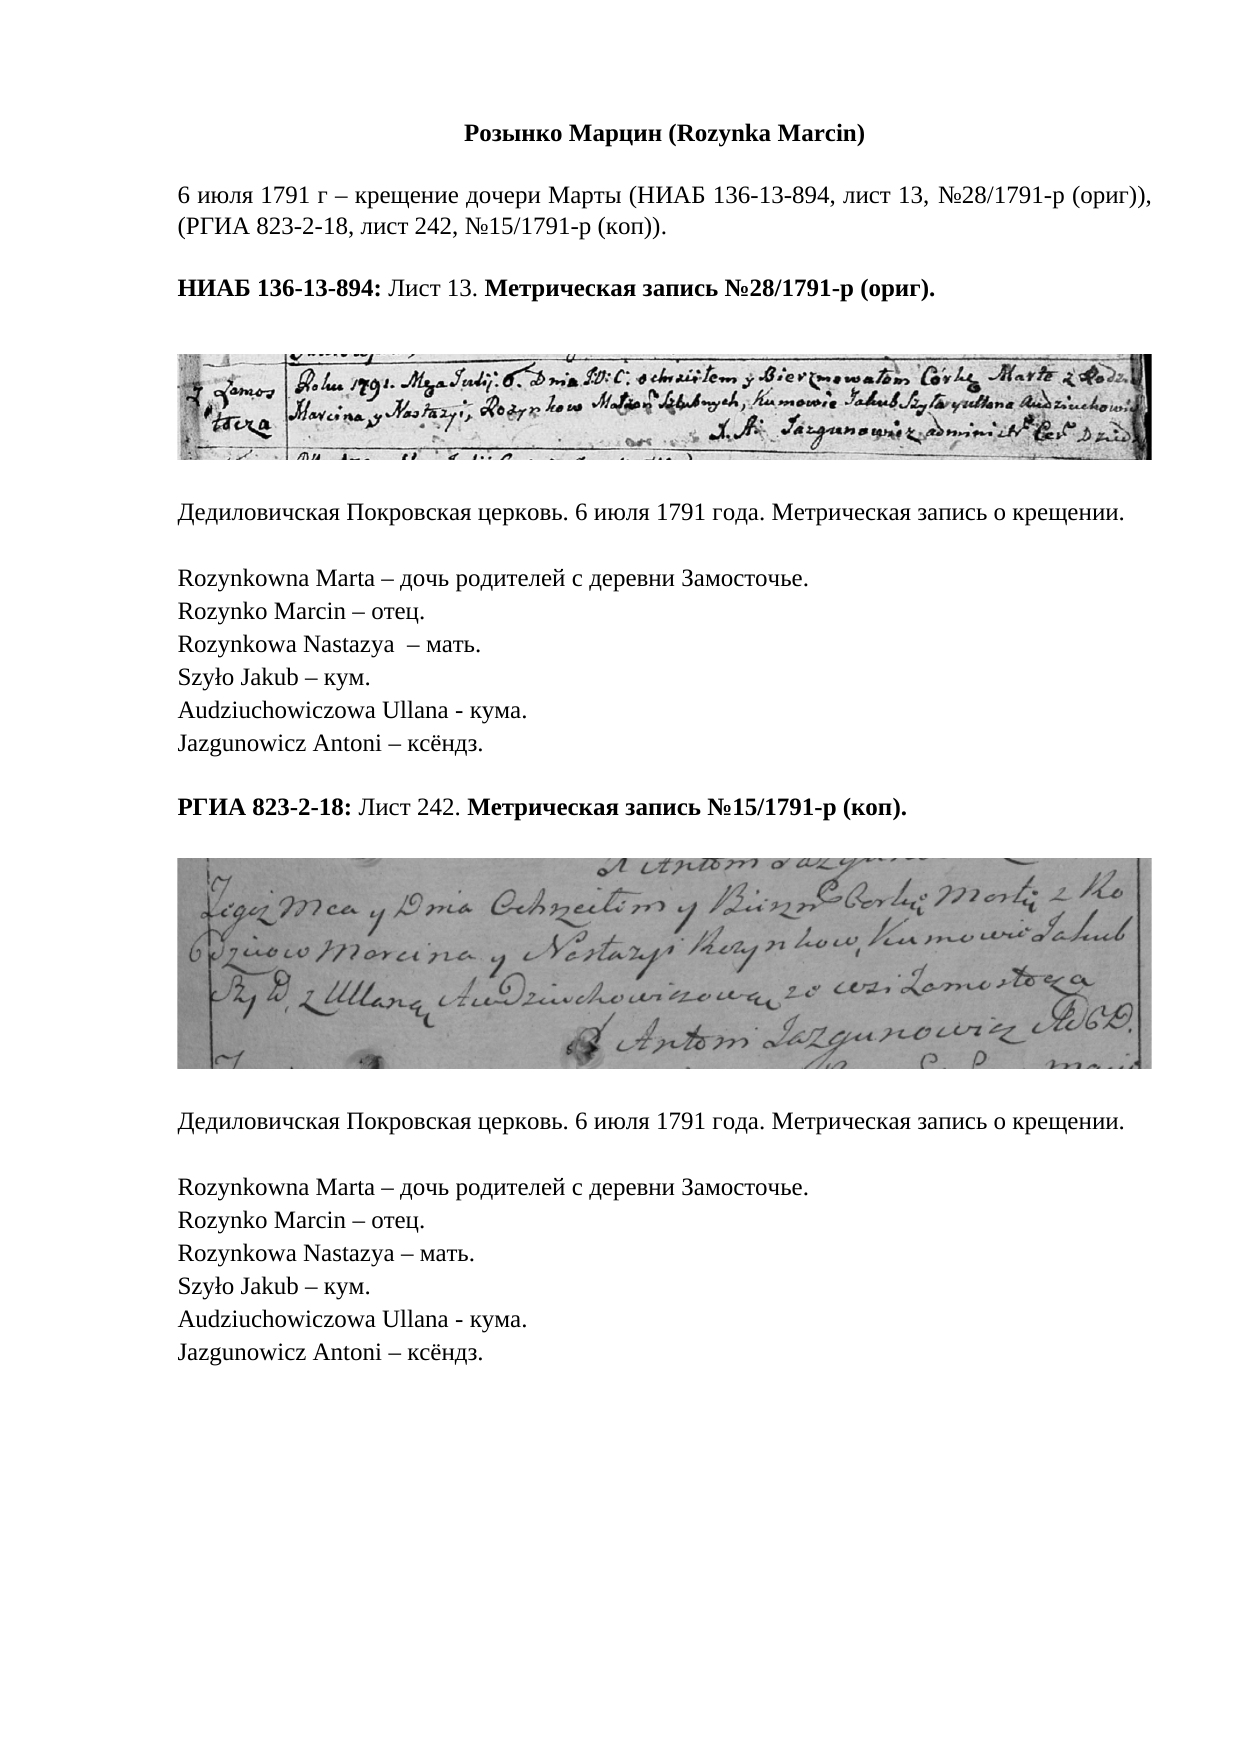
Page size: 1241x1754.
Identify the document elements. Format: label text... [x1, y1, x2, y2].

text Rozynko Marcin – отец. [177, 596, 1152, 625]
text Jazgunowicz Antoni – ксёндз. [177, 728, 1152, 757]
text Rozynkowna Marta – дочь родителей с деревни Замосточье. [177, 563, 1152, 592]
text Audziuchowiczowa Ullana - кума. [177, 695, 1152, 724]
text 6 июля 1791 г – крещение дочери Марты (НИАБ 136-13-894, лист 13, №28/1791-р (ориг)), (РГИА 823-2-18, лист 242, №15/1791-р (коп)). [177, 180, 1152, 240]
text Audziuchowiczowa Ullana - кума. [177, 1304, 1152, 1333]
text Szyło Jakub – кум. [177, 662, 1152, 691]
text Jazgunowicz Antoni – ксёндз. [177, 1337, 1152, 1366]
text Rozynkowa Nastazya – мать. [177, 629, 1152, 658]
text Дедиловичская Покровская церковь. 6 июля 1791 года. Метрическая запись о крещении. [177, 1106, 1152, 1134]
text РГИА 823-2-18: Лист 242. Метрическая запись №15/1791-р (коп). [177, 792, 1152, 821]
text Rozynkowna Marta – дочь родителей с деревни Замосточье. [177, 1172, 1152, 1201]
text НИАБ 136-13-894: Лист 13. Метрическая запись №28/1791-р (ориг). [177, 273, 1152, 302]
picture [177, 858, 1152, 1069]
picture [177, 354, 1152, 460]
text Дедиловичская Покровская церковь. 6 июля 1791 года. Метрическая запись о крещении. [177, 497, 1152, 526]
text Rozynko Marcin – отец. [177, 1205, 1152, 1234]
text Szyło Jakub – кум. [177, 1271, 1152, 1300]
text Rozynkowa Nastazya – мать. [177, 1238, 1152, 1267]
text Розынко Марцин (Rozynka Marcin) [177, 118, 1152, 147]
